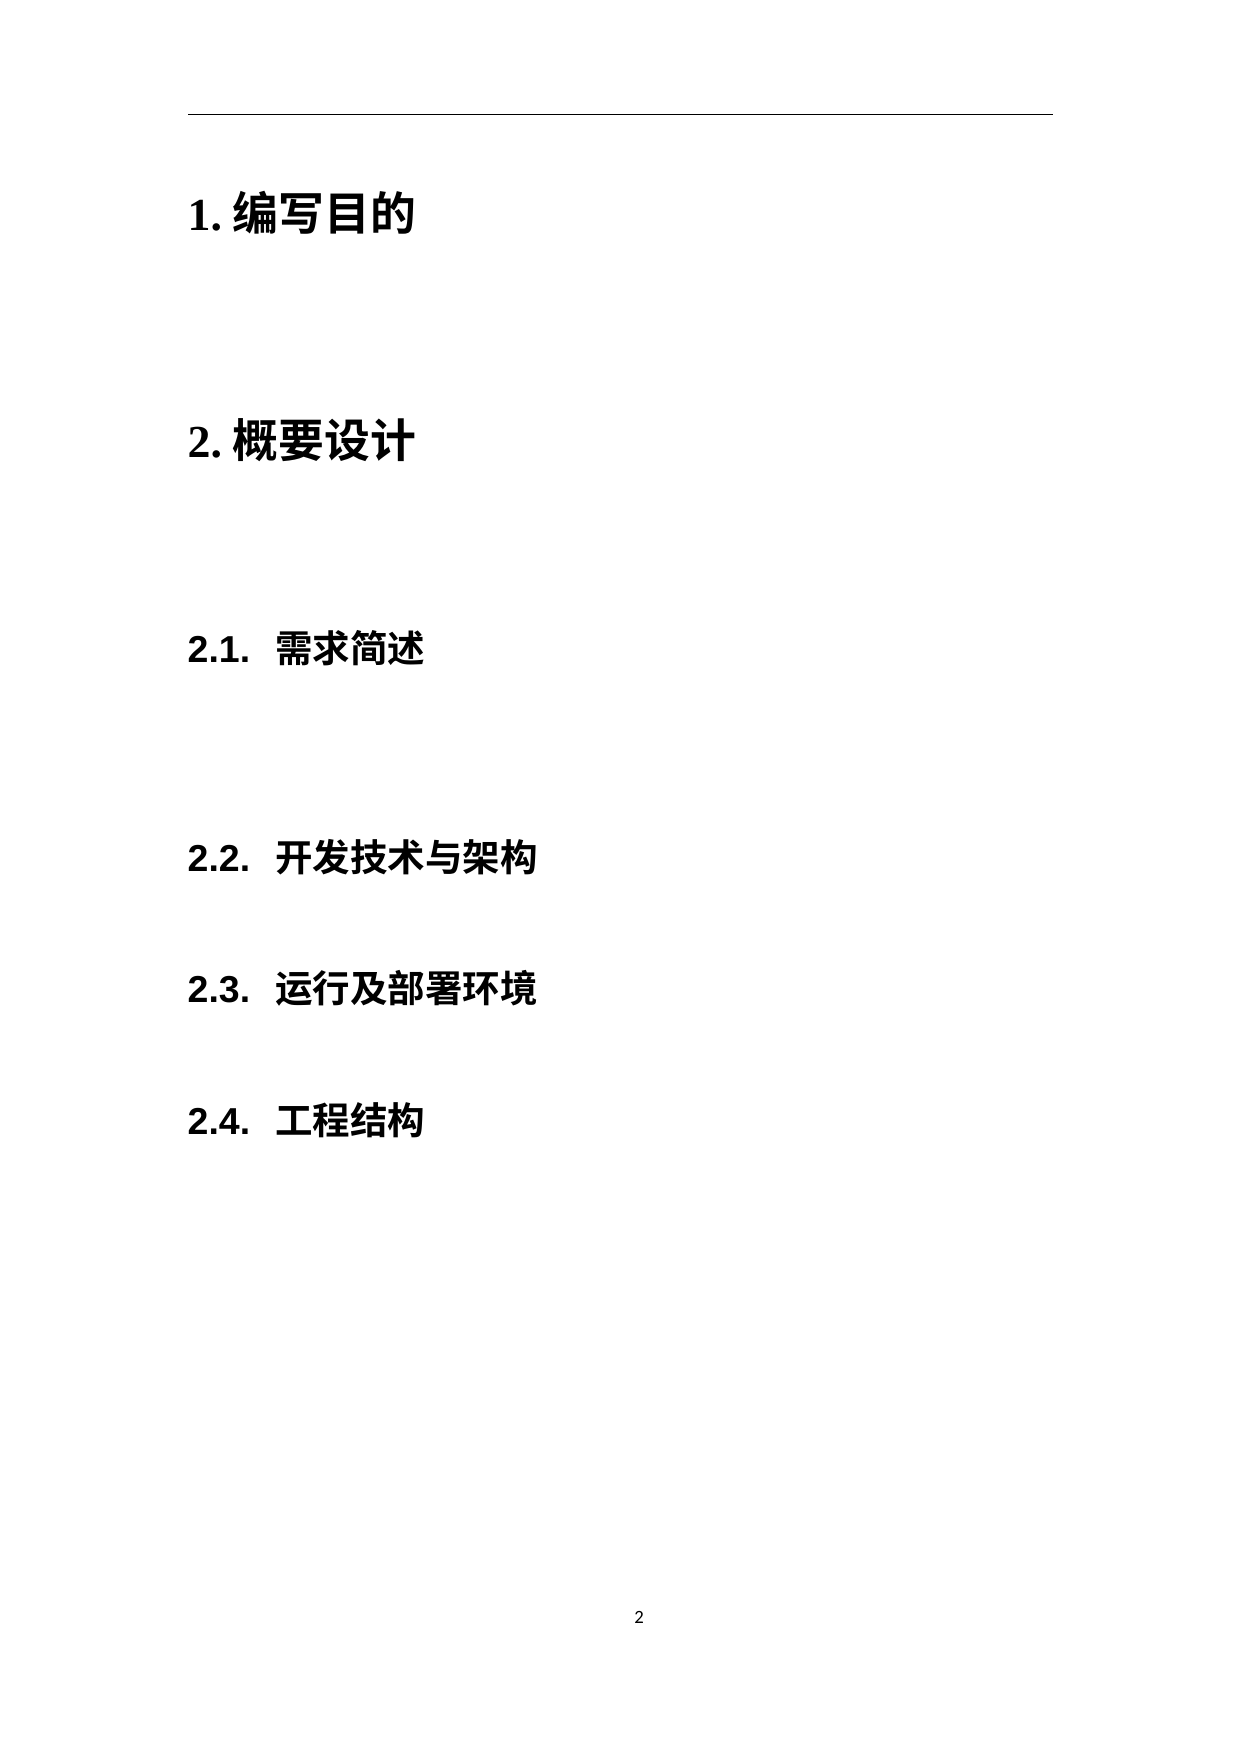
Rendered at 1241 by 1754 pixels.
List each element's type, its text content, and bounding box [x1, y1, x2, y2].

subtitle 运行及部署环境 [187, 954, 1053, 1019]
subtitle 开发技术与架构 [187, 822, 1053, 887]
subtitle 概要设计 [187, 388, 1053, 486]
subtitle 编写目的 [187, 162, 1053, 259]
subtitle 工程结构 [187, 1085, 1053, 1150]
subtitle 需求简述 [187, 614, 1053, 679]
